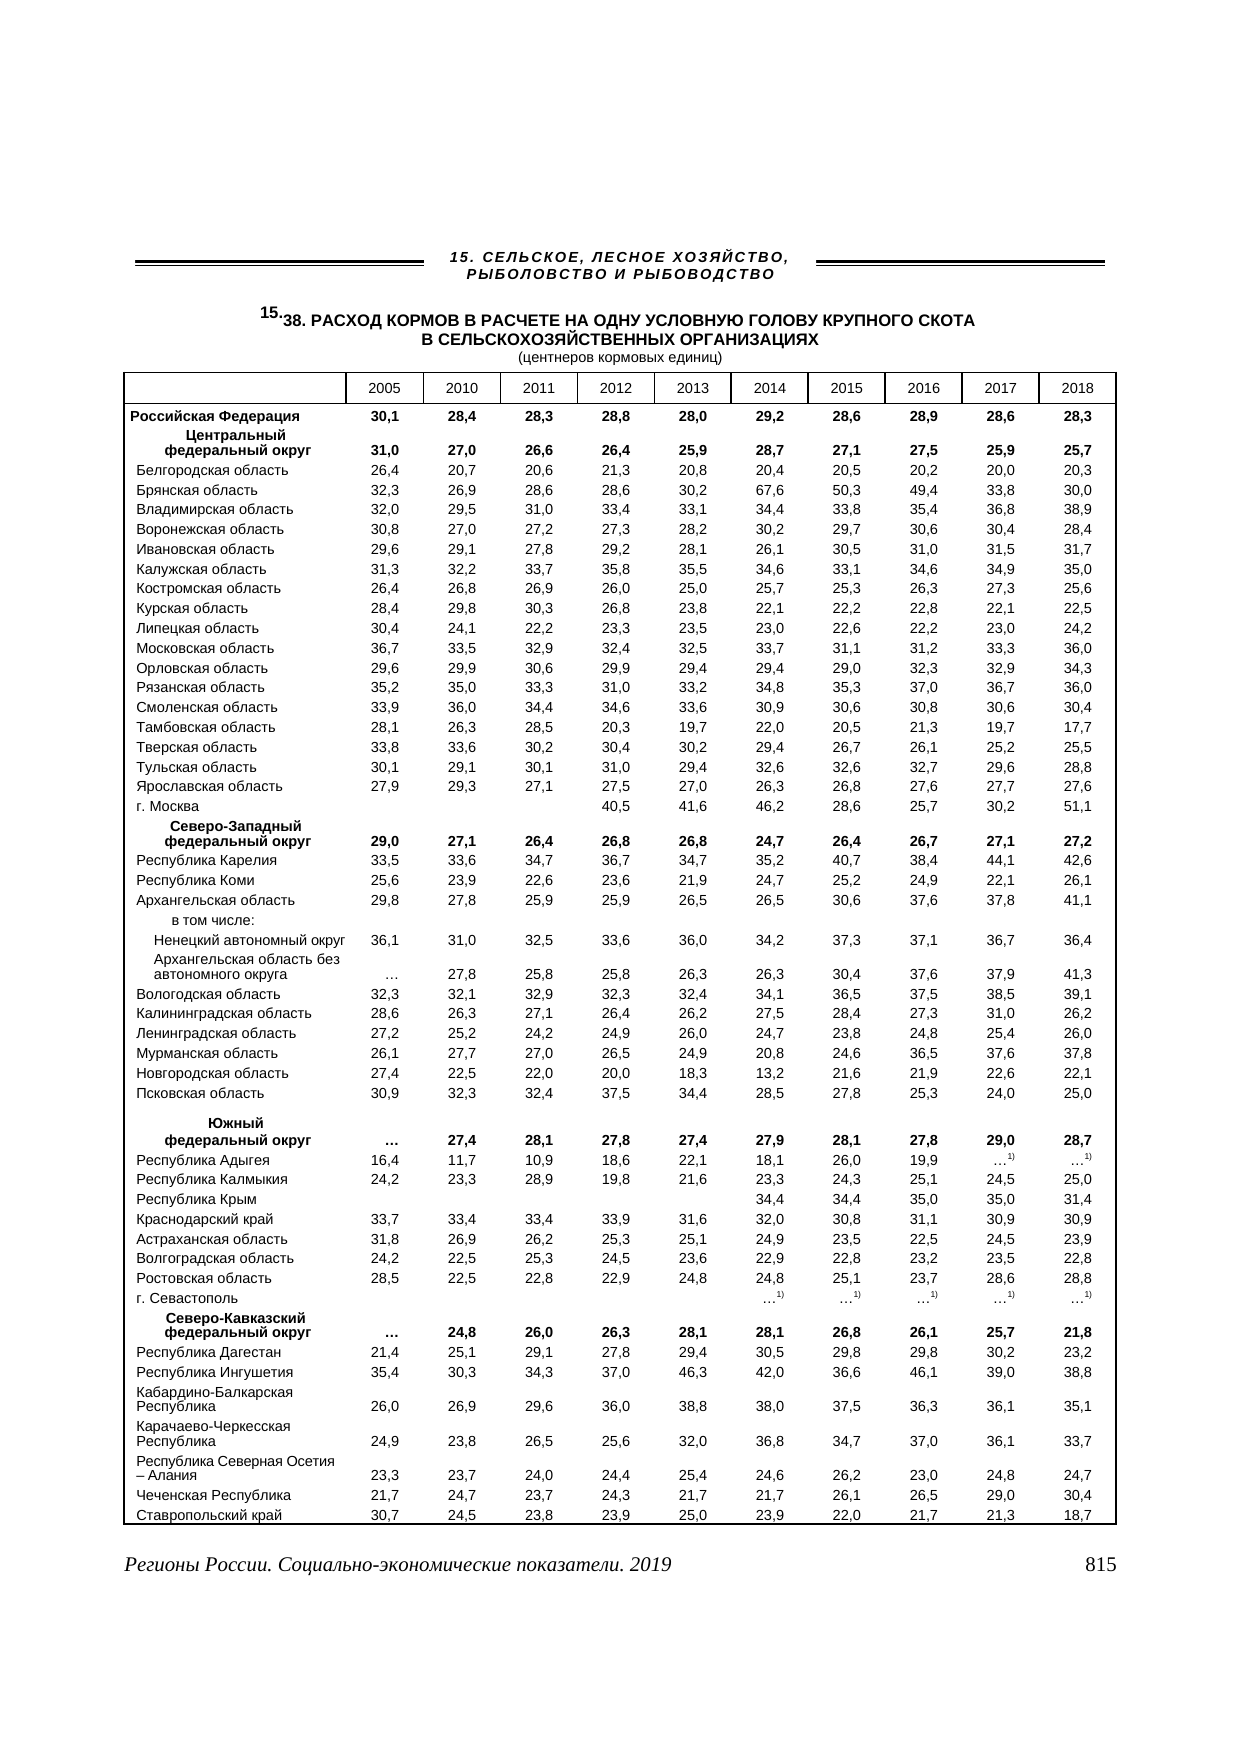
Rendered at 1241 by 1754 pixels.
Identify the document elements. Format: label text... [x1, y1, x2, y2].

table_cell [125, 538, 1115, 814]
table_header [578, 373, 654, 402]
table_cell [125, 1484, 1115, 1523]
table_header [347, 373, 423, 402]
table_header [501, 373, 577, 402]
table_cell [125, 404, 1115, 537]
text (центнеров кормовых единиц) [124, 349, 1116, 365]
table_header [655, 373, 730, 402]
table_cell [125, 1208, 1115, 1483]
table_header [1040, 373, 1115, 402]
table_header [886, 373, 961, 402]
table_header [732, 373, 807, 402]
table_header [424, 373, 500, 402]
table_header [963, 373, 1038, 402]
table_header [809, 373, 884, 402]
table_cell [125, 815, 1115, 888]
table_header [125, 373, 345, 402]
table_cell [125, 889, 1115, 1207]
text 15.38. РАСХОД КОРМОВ В РАСЧЕТЕ НА ОДНУ УСЛОВНУЮ ГОЛОВУ КРУПНОГО СКОТА В СЕЛЬСКОХОЗЯЙСТВЕННЫХ ОРГАНИЗАЦИЯХ [124, 303, 1116, 349]
